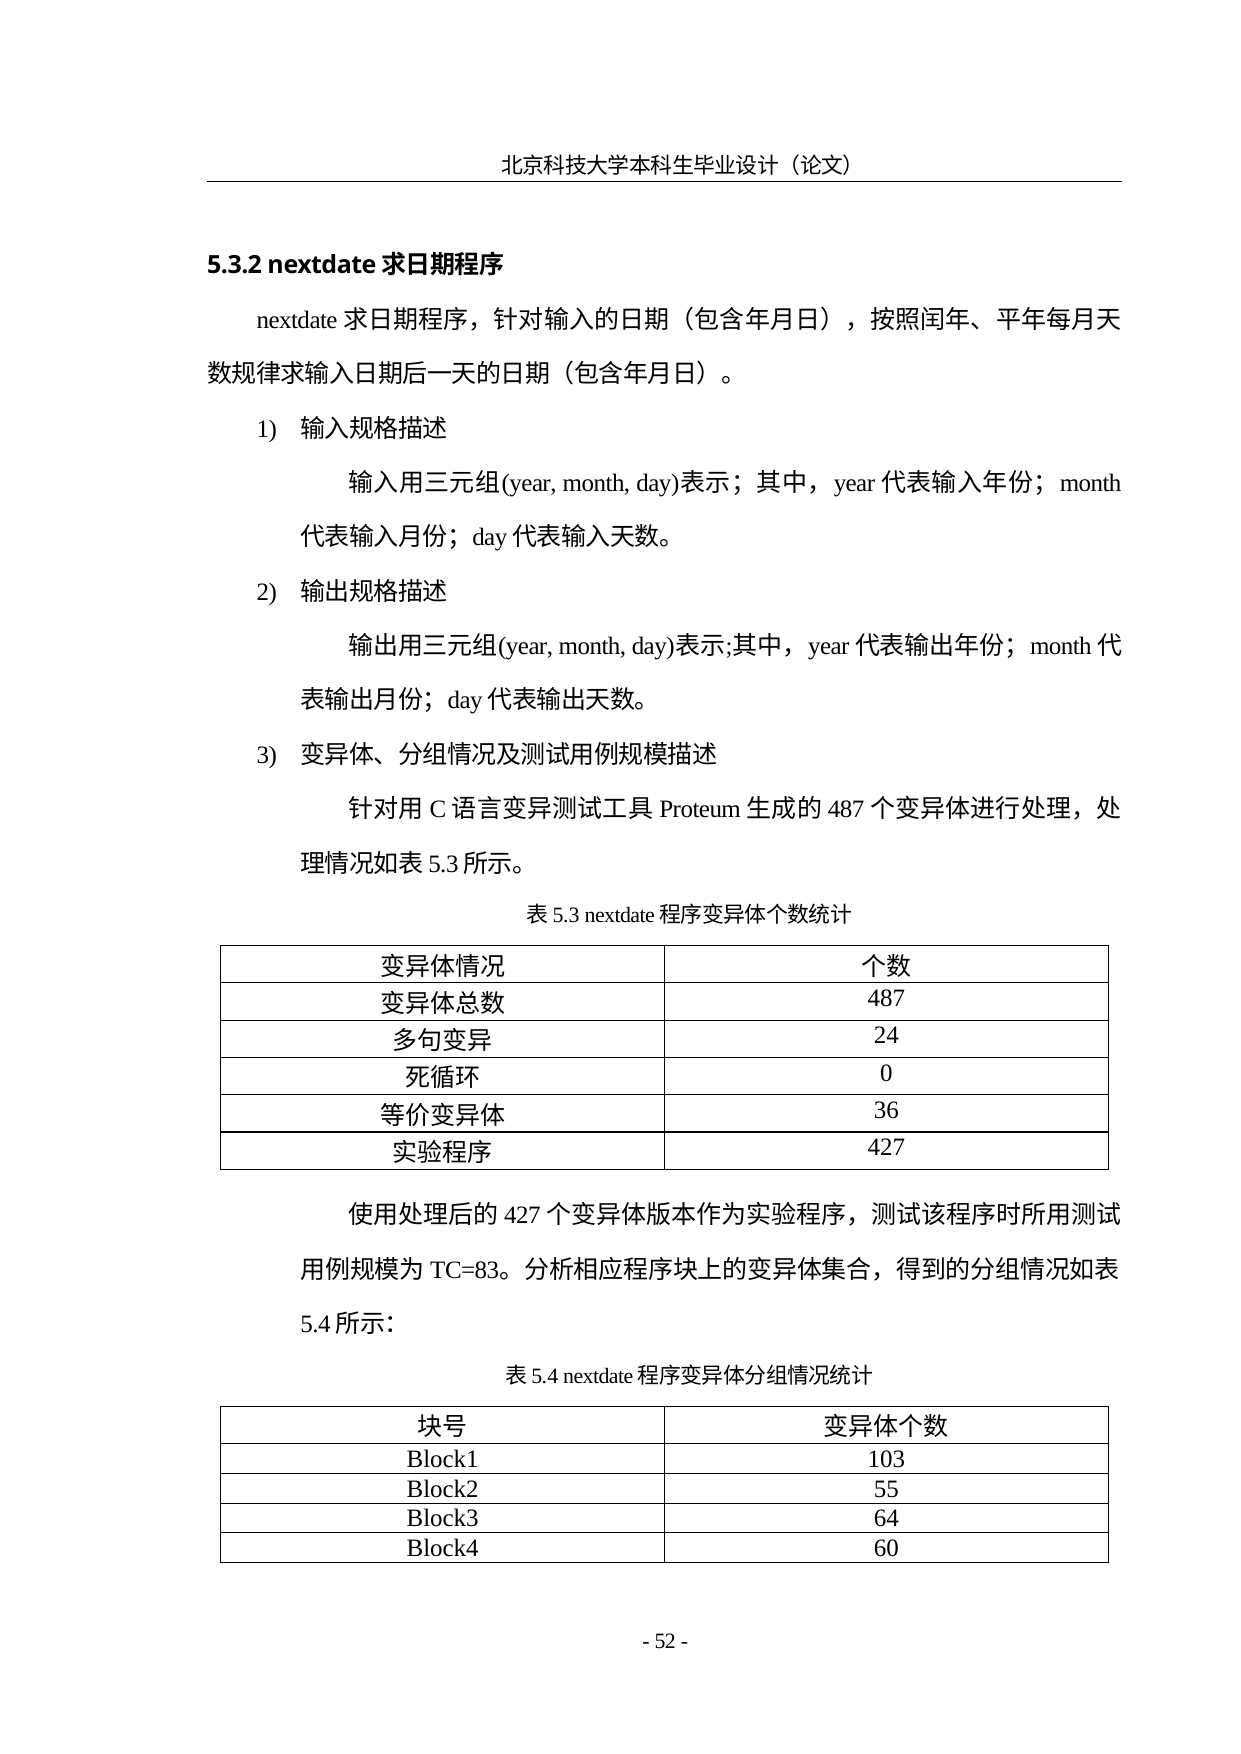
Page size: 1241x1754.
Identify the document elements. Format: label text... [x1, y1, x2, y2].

text 针对用C语言变异测试工具Proteum生成的487个变异体进行处理，处理情况如表5.3所示。 [300, 789, 1122, 879]
text 表5.3 nextdate程序变异体个数统计 [207, 897, 1122, 929]
table_cell 487 [665, 983, 1108, 1019]
table_header 块号 [221, 1407, 664, 1443]
text 输出用三元组(year, month, day)表示;其中，year代表输出年份；month代表输出月份；day代表输出天数。 [300, 626, 1122, 716]
table_cell 变异体总数 [221, 983, 664, 1019]
table_cell 多句变异 [221, 1021, 664, 1057]
list 变异体、分组情况及测试用例规模描述 [256, 734, 1122, 771]
text 使用处理后的427个变异体版本作为实验程序，测试该程序时所用测试用例规模为TC=83。分析相应程序块上的变异体集合，得到的分组情况如表5.4所示： [300, 1195, 1122, 1340]
list 输入规格描述 [256, 408, 1122, 444]
table_cell Block3 [221, 1504, 664, 1532]
table_cell Block2 [221, 1474, 664, 1502]
list 输出规格描述 [256, 571, 1122, 607]
text 表5.4 nextdate程序变异体分组情况统计 [207, 1358, 1122, 1390]
table_cell 24 [665, 1021, 1108, 1057]
table_header 个数 [665, 946, 1108, 982]
text nextdate求日期程序，针对输入的日期（包含年月日），按照闰年、平年每月天数规律求输入日期后一天的日期（包含年月日）。 [207, 299, 1122, 390]
table_cell 死循环 [221, 1058, 664, 1094]
table_cell 36 [665, 1095, 1108, 1131]
table_cell 实验程序 [221, 1133, 664, 1169]
table_cell 等价变异体 [221, 1095, 664, 1131]
table_header 变异体情况 [221, 946, 664, 982]
subtitle 5.3.2 nextdate求日期程序 [207, 245, 1122, 281]
table_cell 103 [665, 1444, 1108, 1473]
table_cell 55 [665, 1474, 1108, 1502]
table_cell 64 [665, 1504, 1108, 1532]
table_cell Block1 [221, 1444, 664, 1473]
table_cell 60 [665, 1533, 1108, 1562]
table_cell 0 [665, 1058, 1108, 1094]
text 输入用三元组(year, month, day)表示；其中，year代表输入年份；month代表输入月份；day代表输入天数。 [300, 462, 1122, 553]
table_header 变异体个数 [665, 1407, 1108, 1443]
table_cell 427 [665, 1133, 1108, 1169]
table_cell Block4 [221, 1533, 664, 1562]
